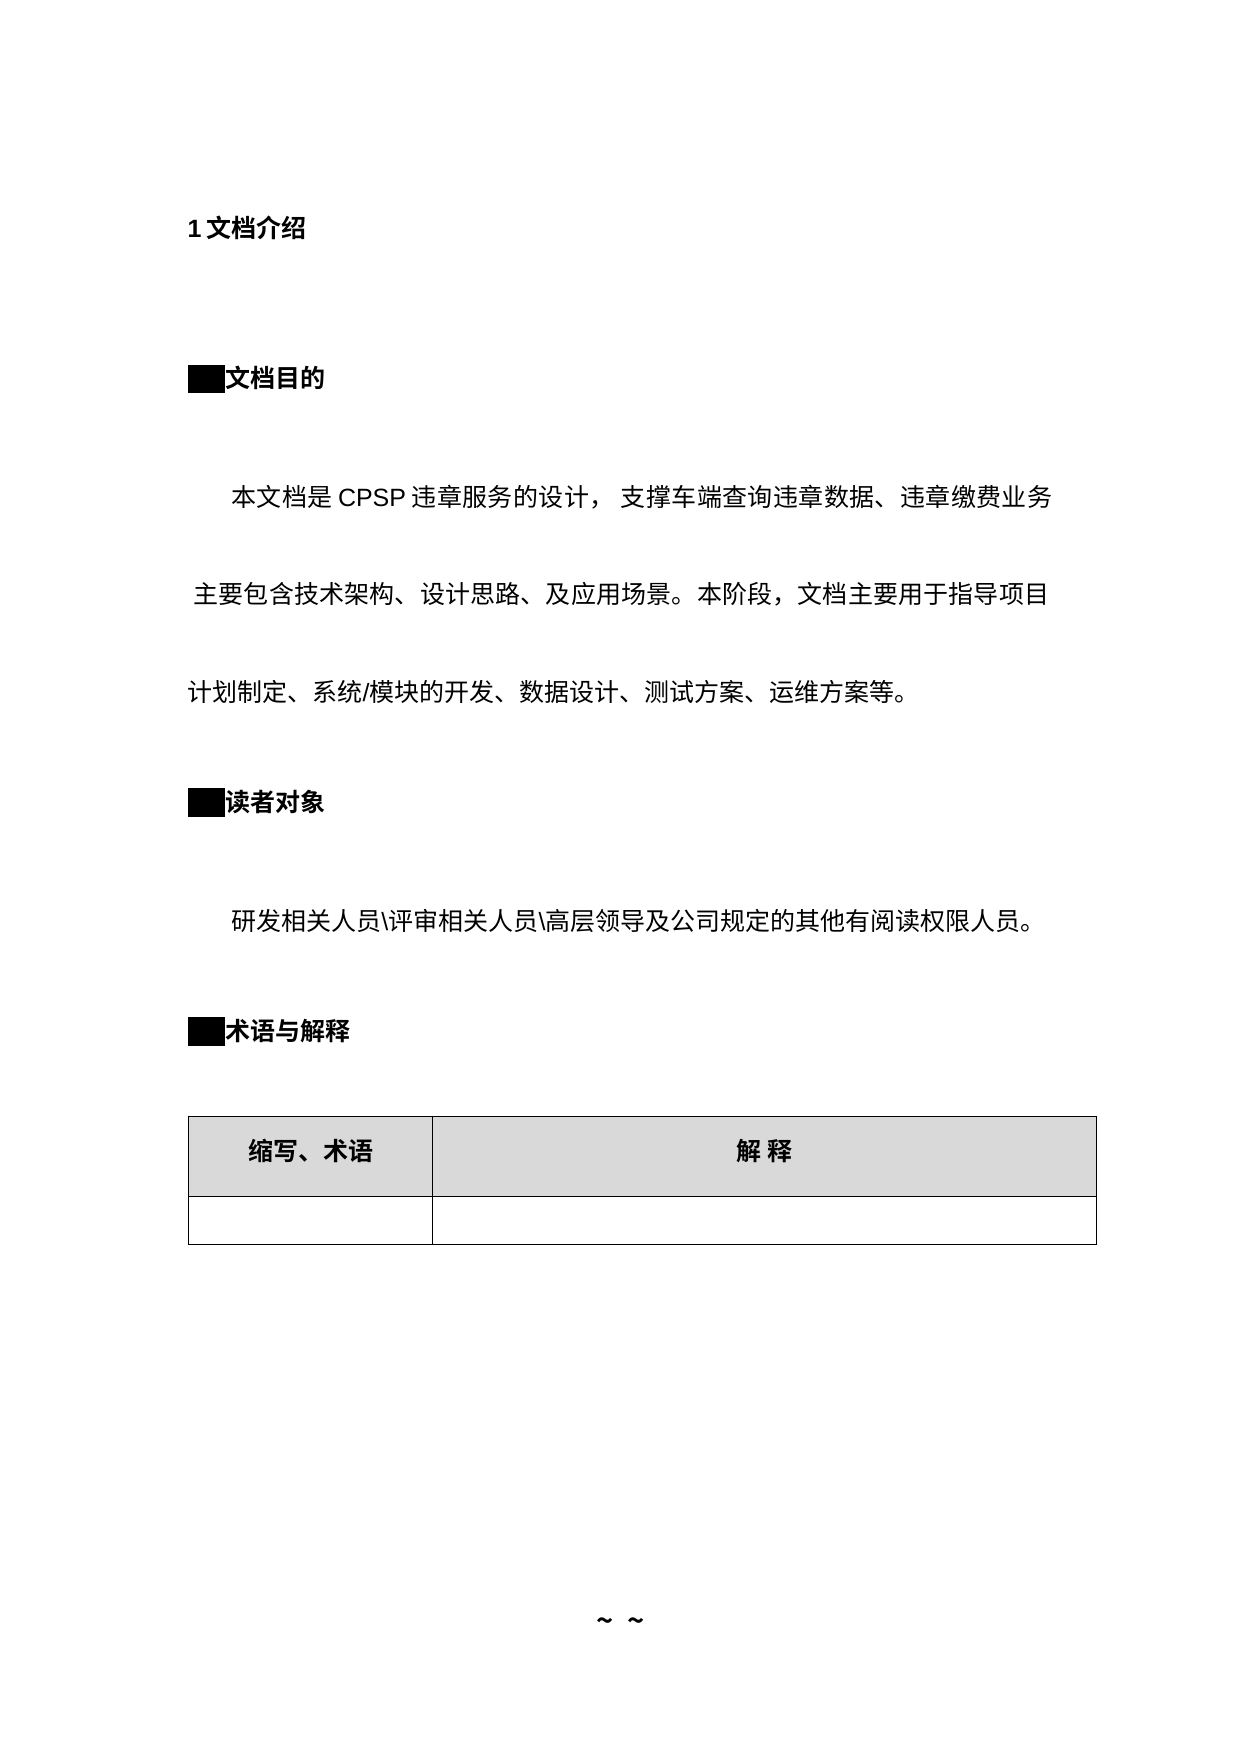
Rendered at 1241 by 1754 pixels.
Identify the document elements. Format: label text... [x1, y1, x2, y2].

table_header 缩写、术语 [189, 1117, 432, 1196]
text 本文档是CPSP违章服务的设计， 支撑车端查询违章数据、违章缴费业务， 主要包含技术架构、设计思路、及应用场景。本阶段，文档主要用于指导项目计划制定、系统/模块的开发、数据设计、测试方案、运维方案等。 [187, 463, 1053, 723]
table_cell [189, 1197, 432, 1244]
text 研发相关人员\评审相关人员\高层领导及公司规定的其他有阅读权限人员。 [187, 887, 1053, 952]
table_header 解 释 [433, 1117, 1096, 1196]
subtitle 读者对象 [187, 768, 1053, 833]
subtitle 1文档介绍 [187, 194, 1053, 259]
subtitle 术语与解释 [187, 997, 1053, 1062]
subtitle 文档目的 [187, 344, 1053, 409]
table_cell [433, 1197, 1096, 1244]
